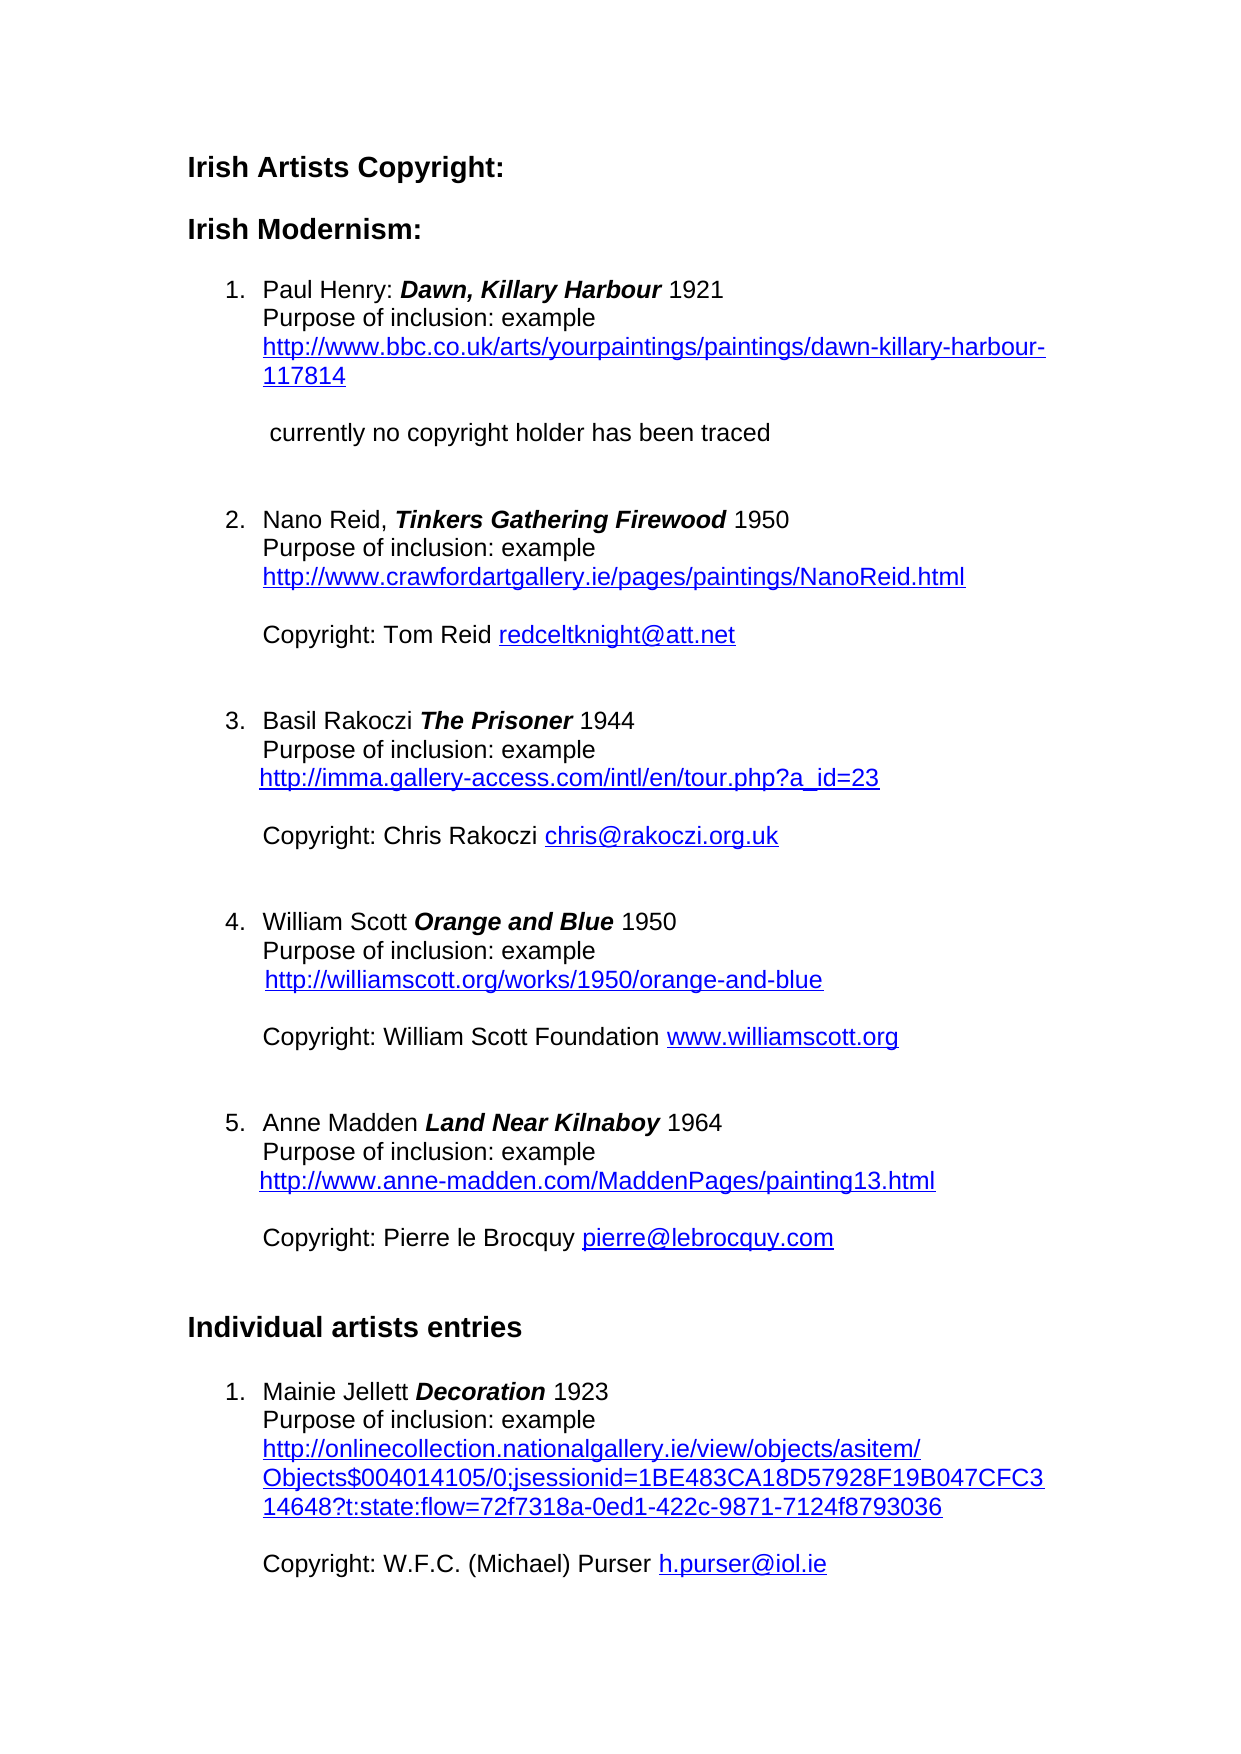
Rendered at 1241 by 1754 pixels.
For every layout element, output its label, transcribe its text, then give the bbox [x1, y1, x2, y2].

text http://www.anne-madden.com/MaddenPages/painting13.html [187, 1166, 1053, 1194]
list Nano Reid, Tinkers Gathering Firewood 1950 [225, 504, 1053, 533]
list Purpose of inclusion: example [262, 936, 1053, 964]
text http://www.bbc.co.uk/arts/yourpaintings/paintings/dawn-killary-harbour-117814 [262, 332, 1053, 389]
list http://onlinecollection.nationalgallery.ie/view/objects/asitem/Objects$004014105/0;jsessionid=1BE483CA18D57928F19B047CFC314648?t:state:flow=72f7318a-0ed1-422c-9871-7124f8793036 [262, 1434, 1053, 1520]
list Mainie Jellett Decoration 1923 [225, 1377, 1053, 1405]
list Purpose of inclusion: example [262, 1137, 1053, 1166]
list Anne Madden Land Near Kilnaboy 1964 [225, 1108, 1053, 1137]
list Paul Henry: Dawn, Killary Harbour 1921 [225, 274, 1053, 303]
text Copyright: Chris Rakoczi chris@rakoczi.org.uk [187, 821, 1053, 849]
text Individual artists entries [187, 1309, 1053, 1343]
list Copyright: Tom Reid redceltknight@att.net [262, 619, 1053, 648]
list Purpose of inclusion: example http://www.crawfordartgallery.ie/pages/paintings/NanoReid.html [262, 533, 1053, 591]
text http://williamscott.org/works/1950/orange-and-blue [187, 964, 1053, 993]
text Copyright: William Scott Foundation www.williamscott.org [187, 1022, 1053, 1051]
list Purpose of inclusion: example [262, 303, 1053, 332]
list Purpose of inclusion: example [262, 734, 1053, 763]
list Copyright: W.F.C. (Michael) Purser h.purser@iol.ie [262, 1549, 1053, 1578]
text Irish Artists Copyright: [187, 150, 1053, 183]
list Purpose of inclusion: example [262, 1405, 1053, 1434]
list William Scott Orange and Blue 1950 [225, 907, 1053, 936]
text currently no copyright holder has been traced [187, 418, 1053, 447]
text Copyright: Pierre le Brocquy pierre@lebrocquy.com [187, 1223, 1053, 1252]
list Basil Rakoczi The Prisoner 1944 [225, 706, 1053, 734]
text http://imma.gallery-access.com/intl/en/tour.php?a_id=23 [187, 763, 1053, 792]
text Irish Modernism: [187, 212, 1053, 246]
